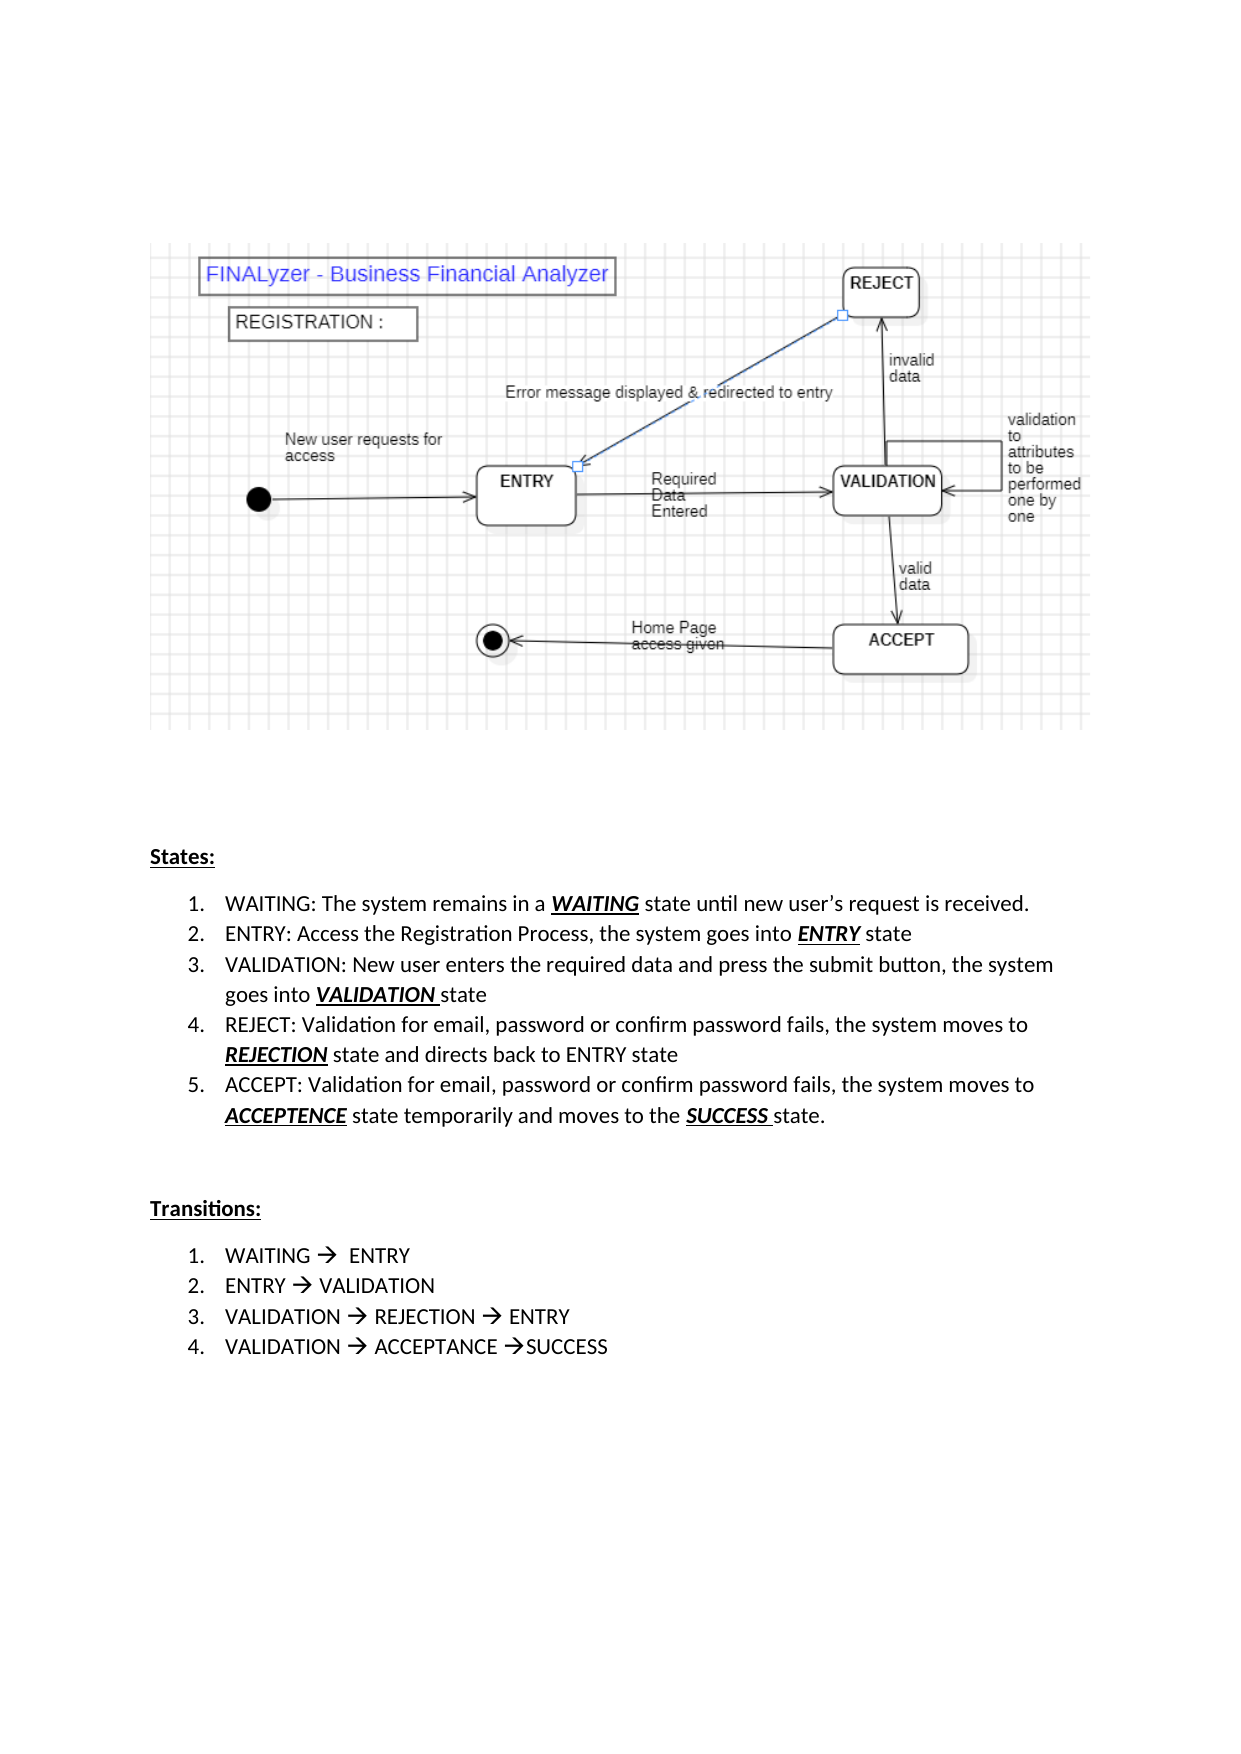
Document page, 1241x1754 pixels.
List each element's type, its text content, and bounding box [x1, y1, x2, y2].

text Transitions: [150, 1194, 1090, 1223]
list REJECT: Validation for email, password or confirm password fails, the system moves to REJECTION state and directs back to ENTRY state [187, 1010, 1090, 1068]
list VALIDATION ACCEPTANCE SUCCESS [187, 1332, 1090, 1360]
text States: [150, 842, 1090, 871]
list VALIDATION REJECTION ENTRY [187, 1302, 1090, 1330]
list ENTRY: Access the Registration Process, the system goes into ENTRY state [187, 919, 1090, 948]
picture [150, 243, 1091, 730]
list ACCEPT: Validation for email, password or confirm password fails, the system moves to ACCEPTENCE state temporarily and moves to the SUCCESS state. [187, 1071, 1090, 1129]
list VALIDATION: New user enters the required data and press the submit button, the system goes into VALIDATION state [187, 950, 1090, 1008]
list ENTRY VALIDATION [187, 1272, 1090, 1300]
list WAITING ENTRY [187, 1241, 1090, 1269]
list WAITING: The system remains in a WAITING state until new user’s request is received. [187, 889, 1090, 917]
